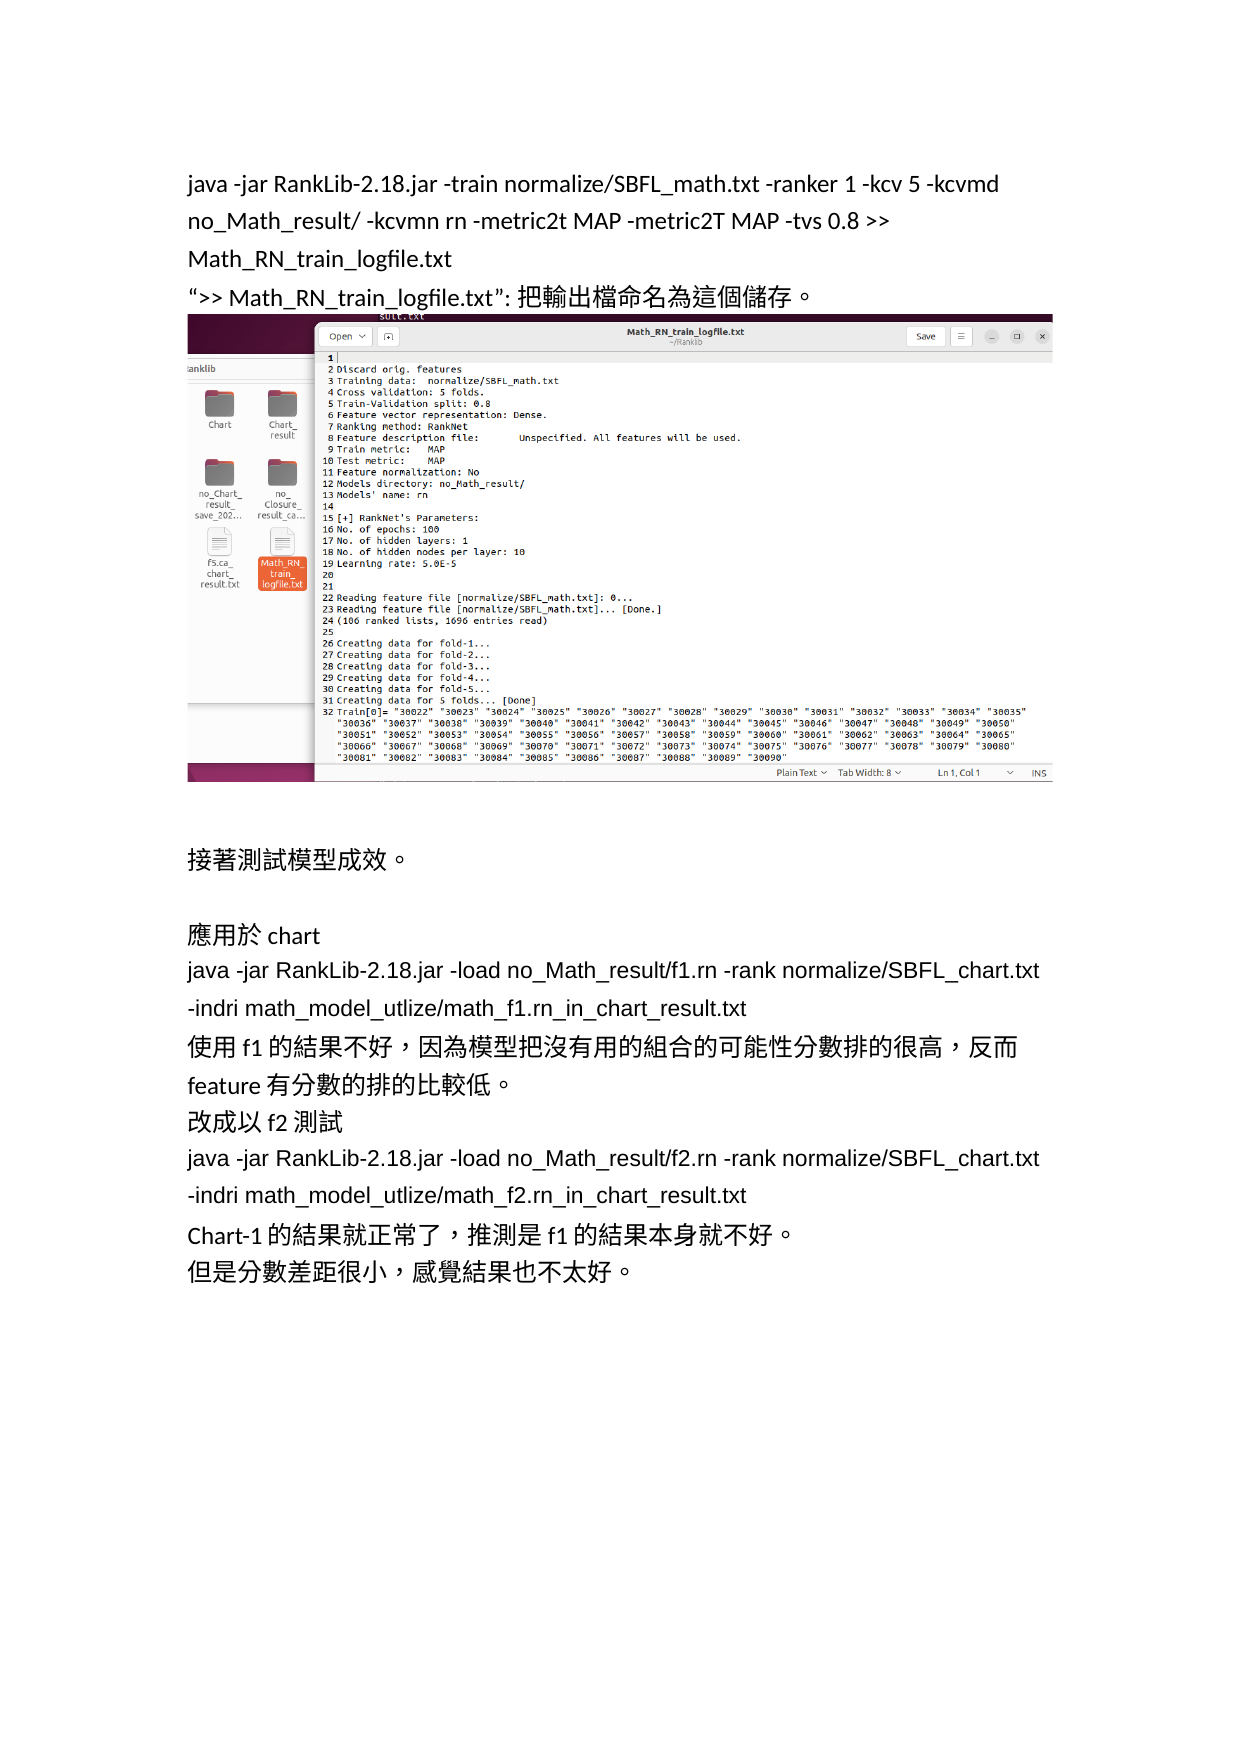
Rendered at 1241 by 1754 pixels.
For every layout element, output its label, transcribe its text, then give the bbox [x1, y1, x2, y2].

text Chart-1的結果就正常了，推測是f1的結果本身就不好。 [187, 1214, 1053, 1252]
text java -jar RankLib-2.18.jar -load no_Math_result/f1.rn -rank normalize/SBFL_chart.txt -indri math_model_utlize/math_f1.rn_in_chart_result.txt [187, 952, 1053, 1027]
text 應用於chart [187, 914, 1053, 952]
text 改成以f2測試 [187, 1102, 1053, 1139]
picture [187, 314, 1053, 782]
text 使用f1的結果不好，因為模型把沒有用的組合的可能性分數排的很高，反而feature有分數的排的比較低。 [187, 1027, 1053, 1102]
text java -jar RankLib-2.18.jar -train normalize/SBFL_math.txt -ranker 1 -kcv 5 -kcvmd no_Math_result/ -kcvmn rn -metric2t MAP -metric2T MAP -tvs 0.8 >> Math_RN_train_logfile.txt [187, 164, 1053, 277]
text 但是分數差距很小，感覺結果也不太好。 [187, 1252, 1053, 1289]
text “>> Math_RN_train_logfile.txt”: 把輸出檔命名為這個儲存。 [187, 277, 1053, 314]
text 接著測試模型成效。 [187, 839, 1053, 877]
text java -jar RankLib-2.18.jar -load no_Math_result/f2.rn -rank normalize/SBFL_chart.txt -indri math_model_utlize/math_f2.rn_in_chart_result.txt [187, 1139, 1053, 1214]
